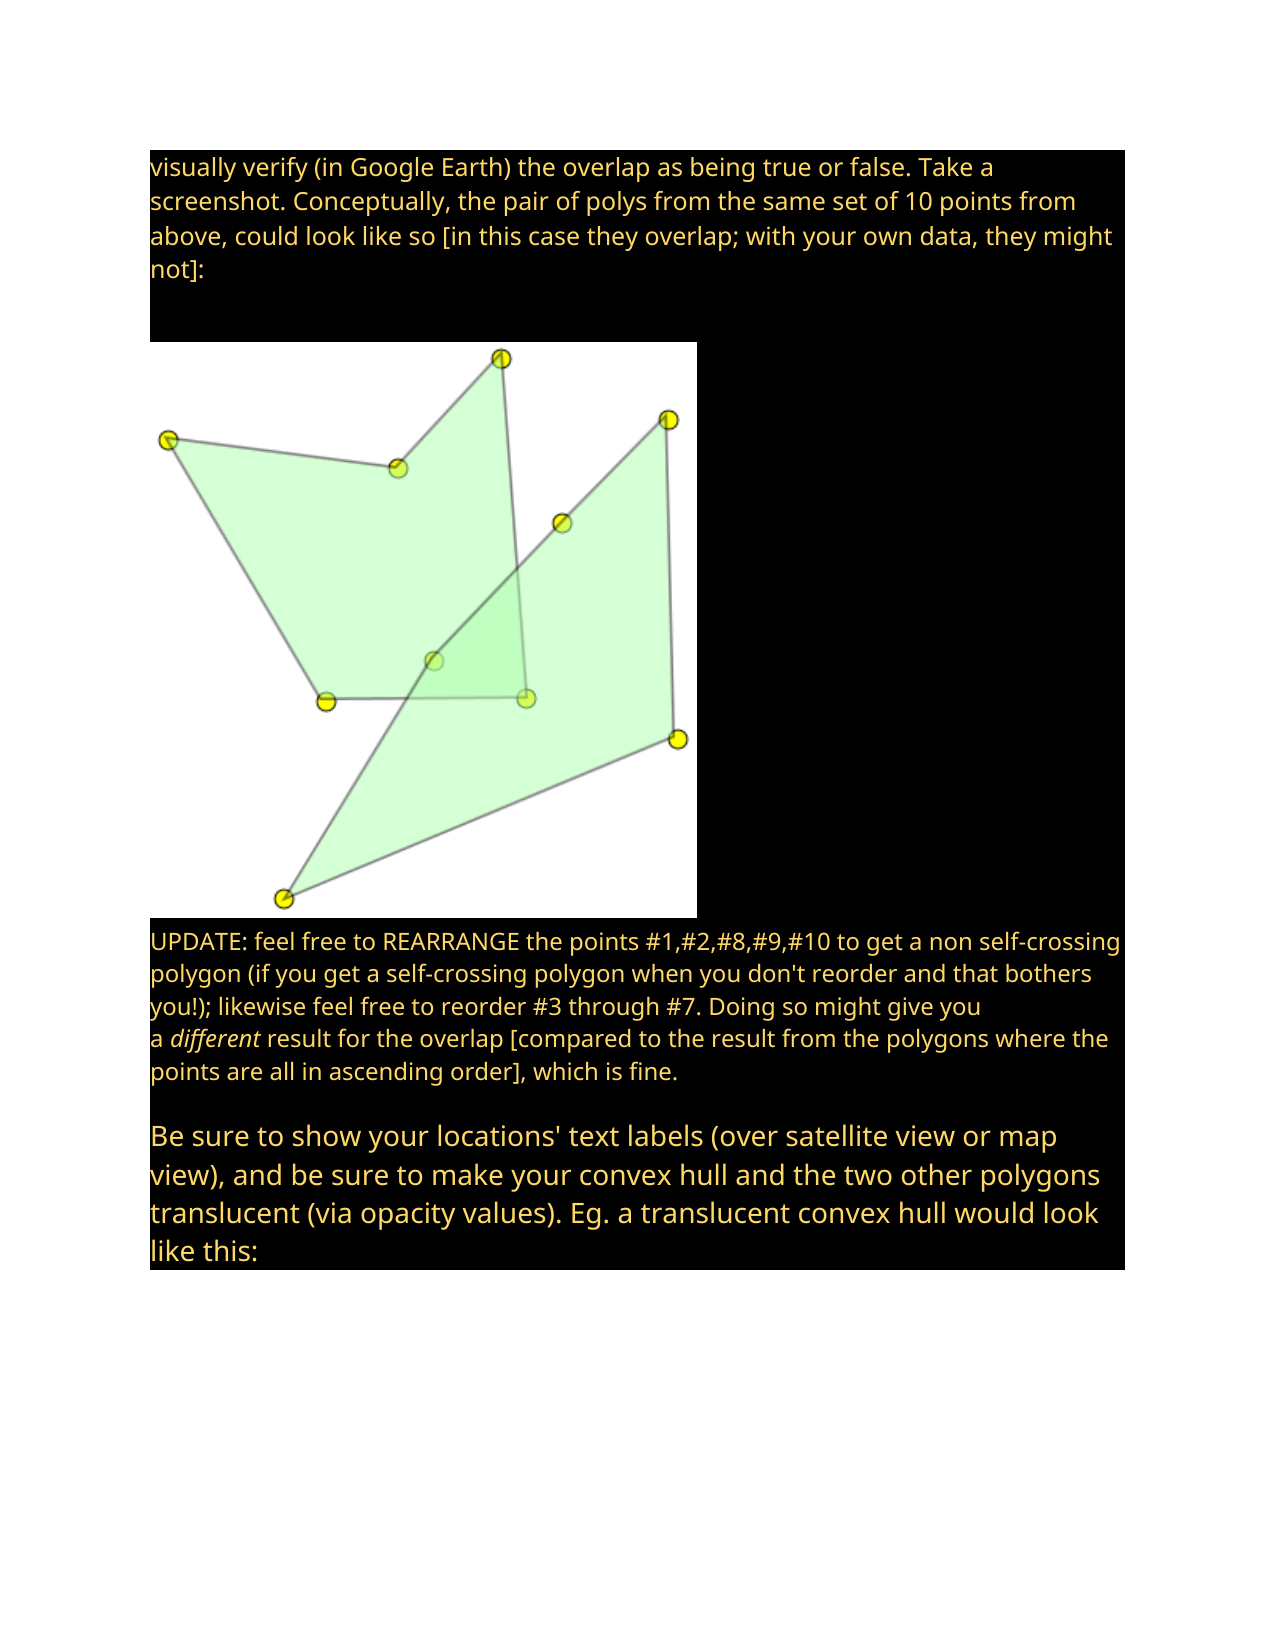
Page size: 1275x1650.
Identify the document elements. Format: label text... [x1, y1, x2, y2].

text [150, 150, 1125, 286]
picture [150, 342, 697, 918]
text Be sure to show your locations' text labels (over satellite view or map view), and be sure to make your convex hull and the two other polygons translucent (via opacity values). Eg. a translucent convex hull would look like this: [150, 1116, 1125, 1270]
